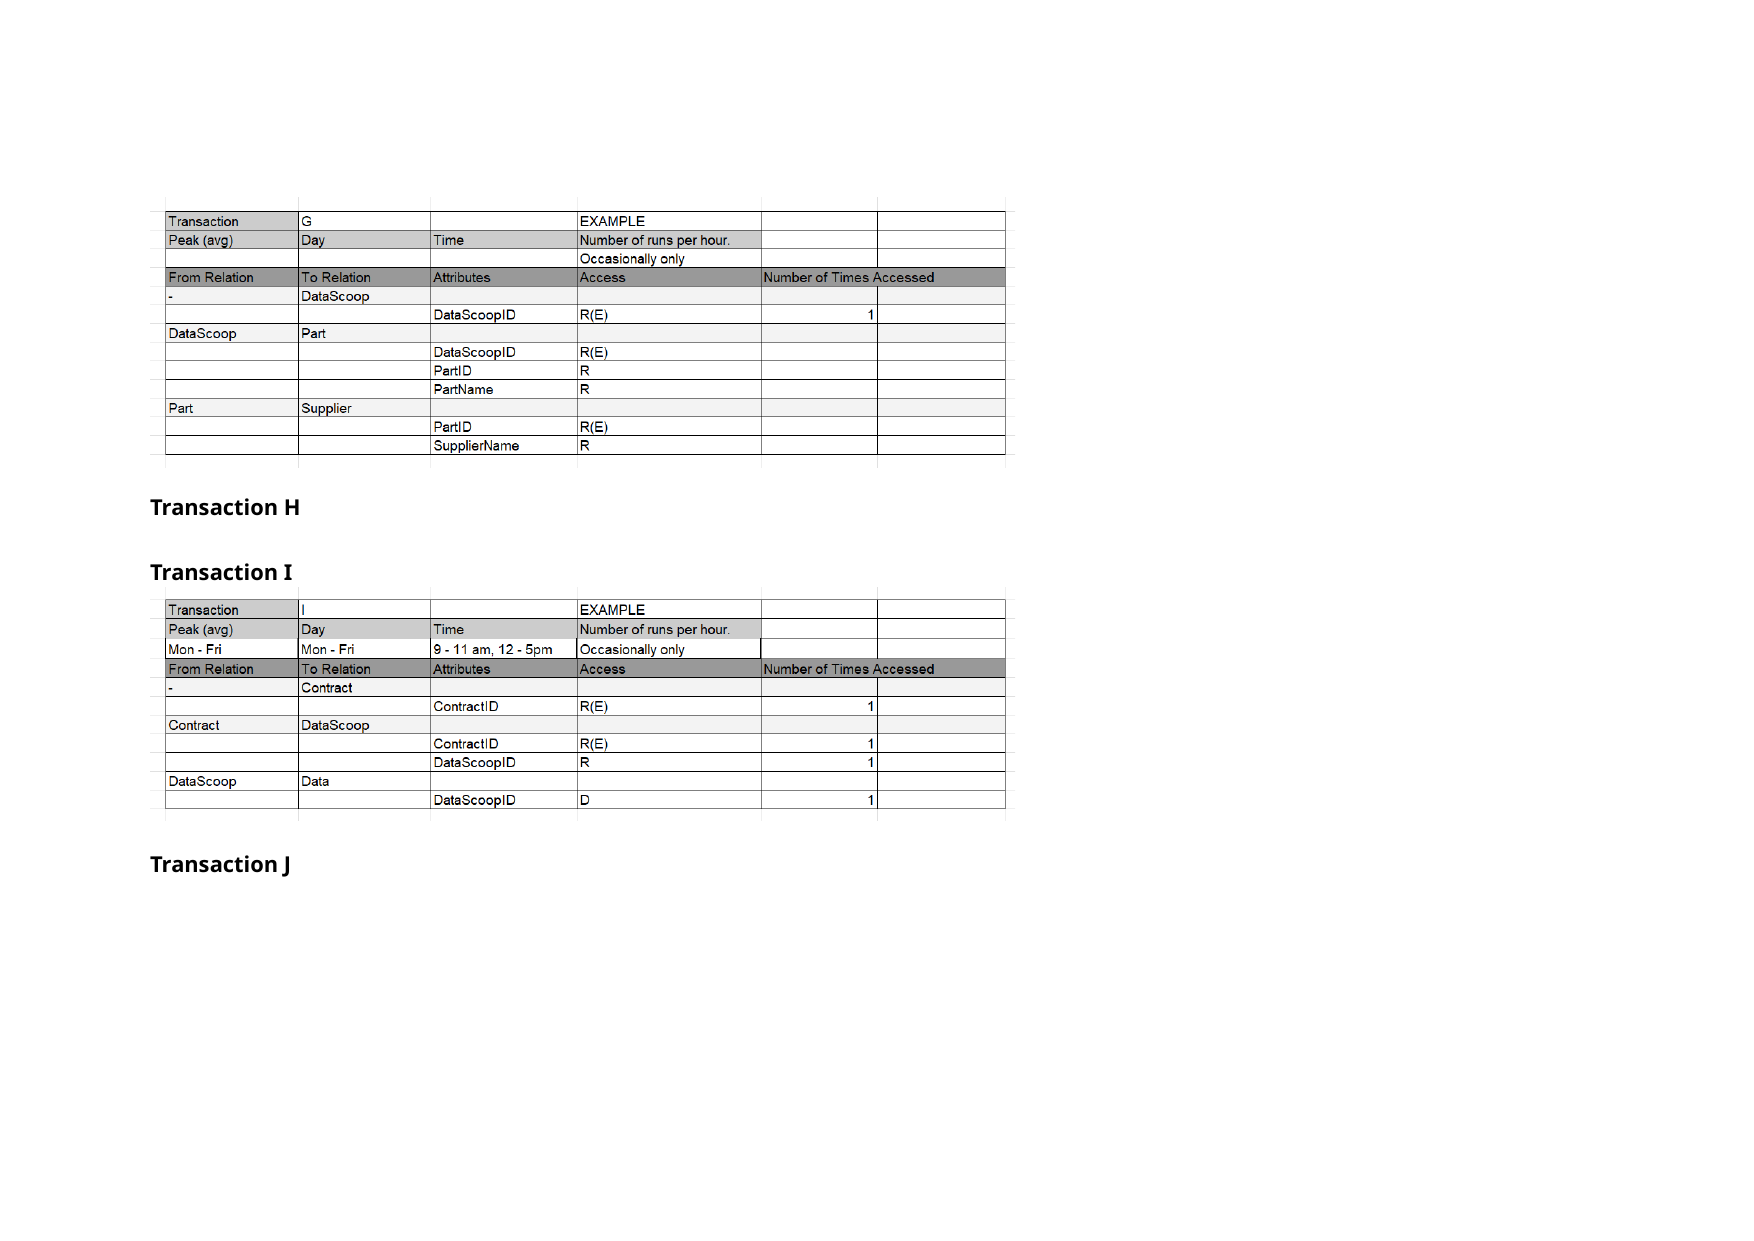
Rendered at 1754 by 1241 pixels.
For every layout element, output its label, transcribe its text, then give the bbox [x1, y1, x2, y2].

text Transaction J [150, 848, 1604, 880]
text Transaction I [150, 555, 1604, 588]
picture [150, 197, 1016, 468]
picture [150, 587, 1016, 821]
text Transaction H [150, 490, 1604, 523]
